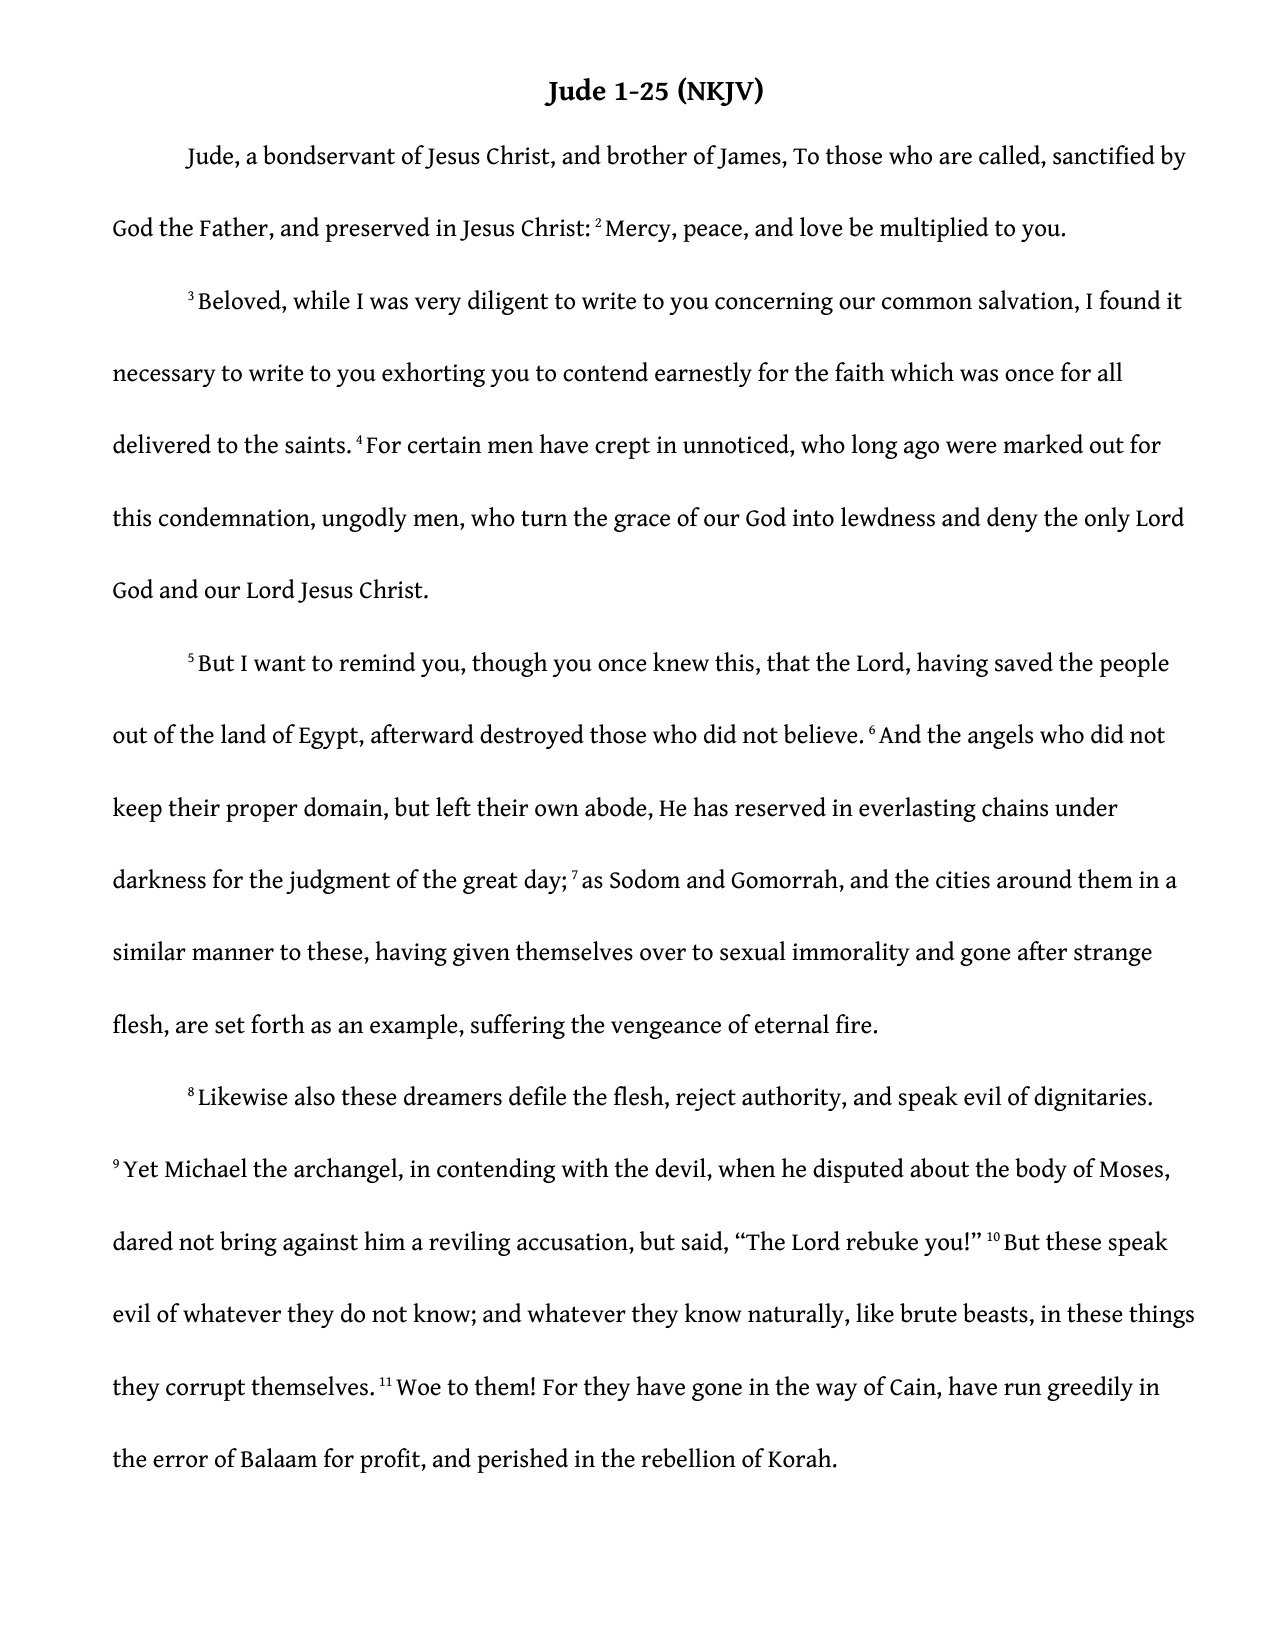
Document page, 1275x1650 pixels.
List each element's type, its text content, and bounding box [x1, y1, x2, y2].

text Jude, a bondservant of Jesus Christ, and brother of James, To those who are called, sanctified by God the Father, and preserved in Jesus Christ: 2 Mercy, peace, and love be multiplied to you. [112, 142, 1200, 244]
text 5 But I want to remind you, though you once knew this, that the Lord, having saved the people out of the land of Egypt, afterward destroyed those who did not believe. 6 And the angels who did not keep their proper domain, but left their own abode, He has reserved in everlasting chains under darkness for the judgment of the great day; 7 as Sodom and Gomorrah, and the cities around them in a similar manner to these, having given themselves over to sexual immorality and gone after strange flesh, are set forth as an example, suffering the vengeance of eternal fire. [112, 649, 1200, 1040]
text 3 Beloved, while I was very diligent to write to you concerning our common salvation, I found it necessary to write to you exhorting you to contend earnestly for the faith which was once for all delivered to the saints. 4 For certain men have crept in unnoticed, who long ago were marked out for this condemnation, ungodly men, who turn the grace of our God into lewdness and deny the only Lord God and our Lord Jesus Christ. [112, 287, 1200, 606]
text 8 Likewise also these dreamers defile the flesh, reject authority, and speak evil of dignitaries. 9 Yet Michael the archangel, in contending with the devil, when he disputed about the body of Moses, dared not bring against him a reviling accusation, but said, “The Lord rebuke you!” 10 But these speak evil of whatever they do not know; and whatever they know naturally, like brute beasts, in these things they corrupt themselves. 11 Woe to them! For they have gone in the way of Cain, have run greedily in the error of Balaam for profit, and perished in the rebellion of Korah. [112, 1084, 1200, 1474]
text Jude 1-25 (NKJV) [112, 75, 1200, 109]
